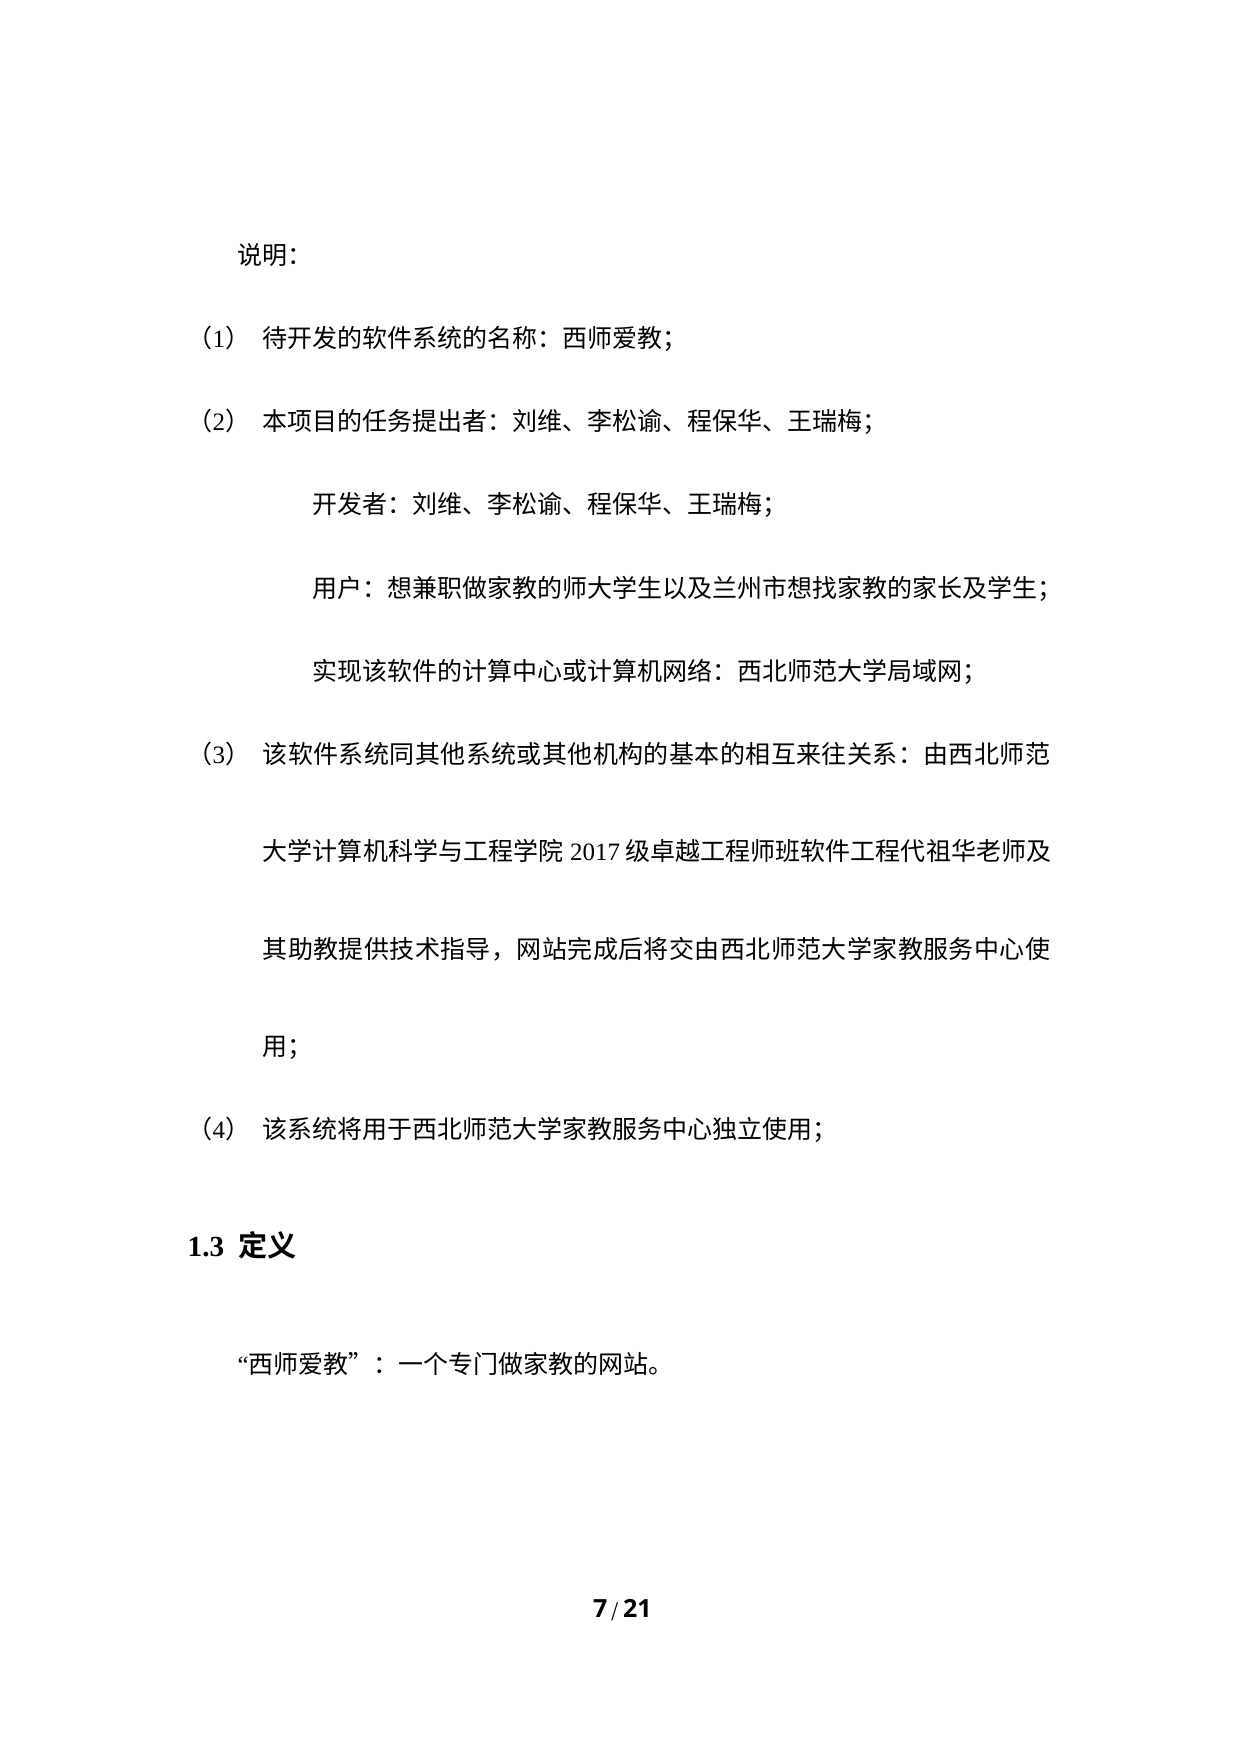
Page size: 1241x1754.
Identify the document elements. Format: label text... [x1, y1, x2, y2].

text “西师爱教”：一个专门做家教的网站。 [187, 1330, 1053, 1395]
list 该软件系统同其他系统或其他机构的基本的相互来往关系：由西北师范大学计算机科学与工程学院2017级卓越工程师班软件工程代祖华老师及其助教提供技术指导，网站完成后将交由西北师范大学家教服务中心使用； [187, 720, 1053, 1077]
list 该系统将用于西北师范大学家教服务中心独立使用； [187, 1096, 1053, 1161]
text 说明： [187, 221, 1053, 286]
text 实现该软件的计算中心或计算机网络：西北师范大学局域网； [262, 637, 1053, 702]
list 待开发的软件系统的名称：西师爱教； [187, 304, 1053, 369]
subtitle 定义 [187, 1211, 1053, 1276]
text 用户：想兼职做家教的师大学生以及兰州市想找家教的家长及学生； [262, 554, 1053, 619]
list 本项目的任务提出者：刘维、李松谕、程保华、王瑞梅； [187, 387, 1053, 452]
text 开发者：刘维、李松谕、程保华、王瑞梅； [262, 471, 1053, 536]
